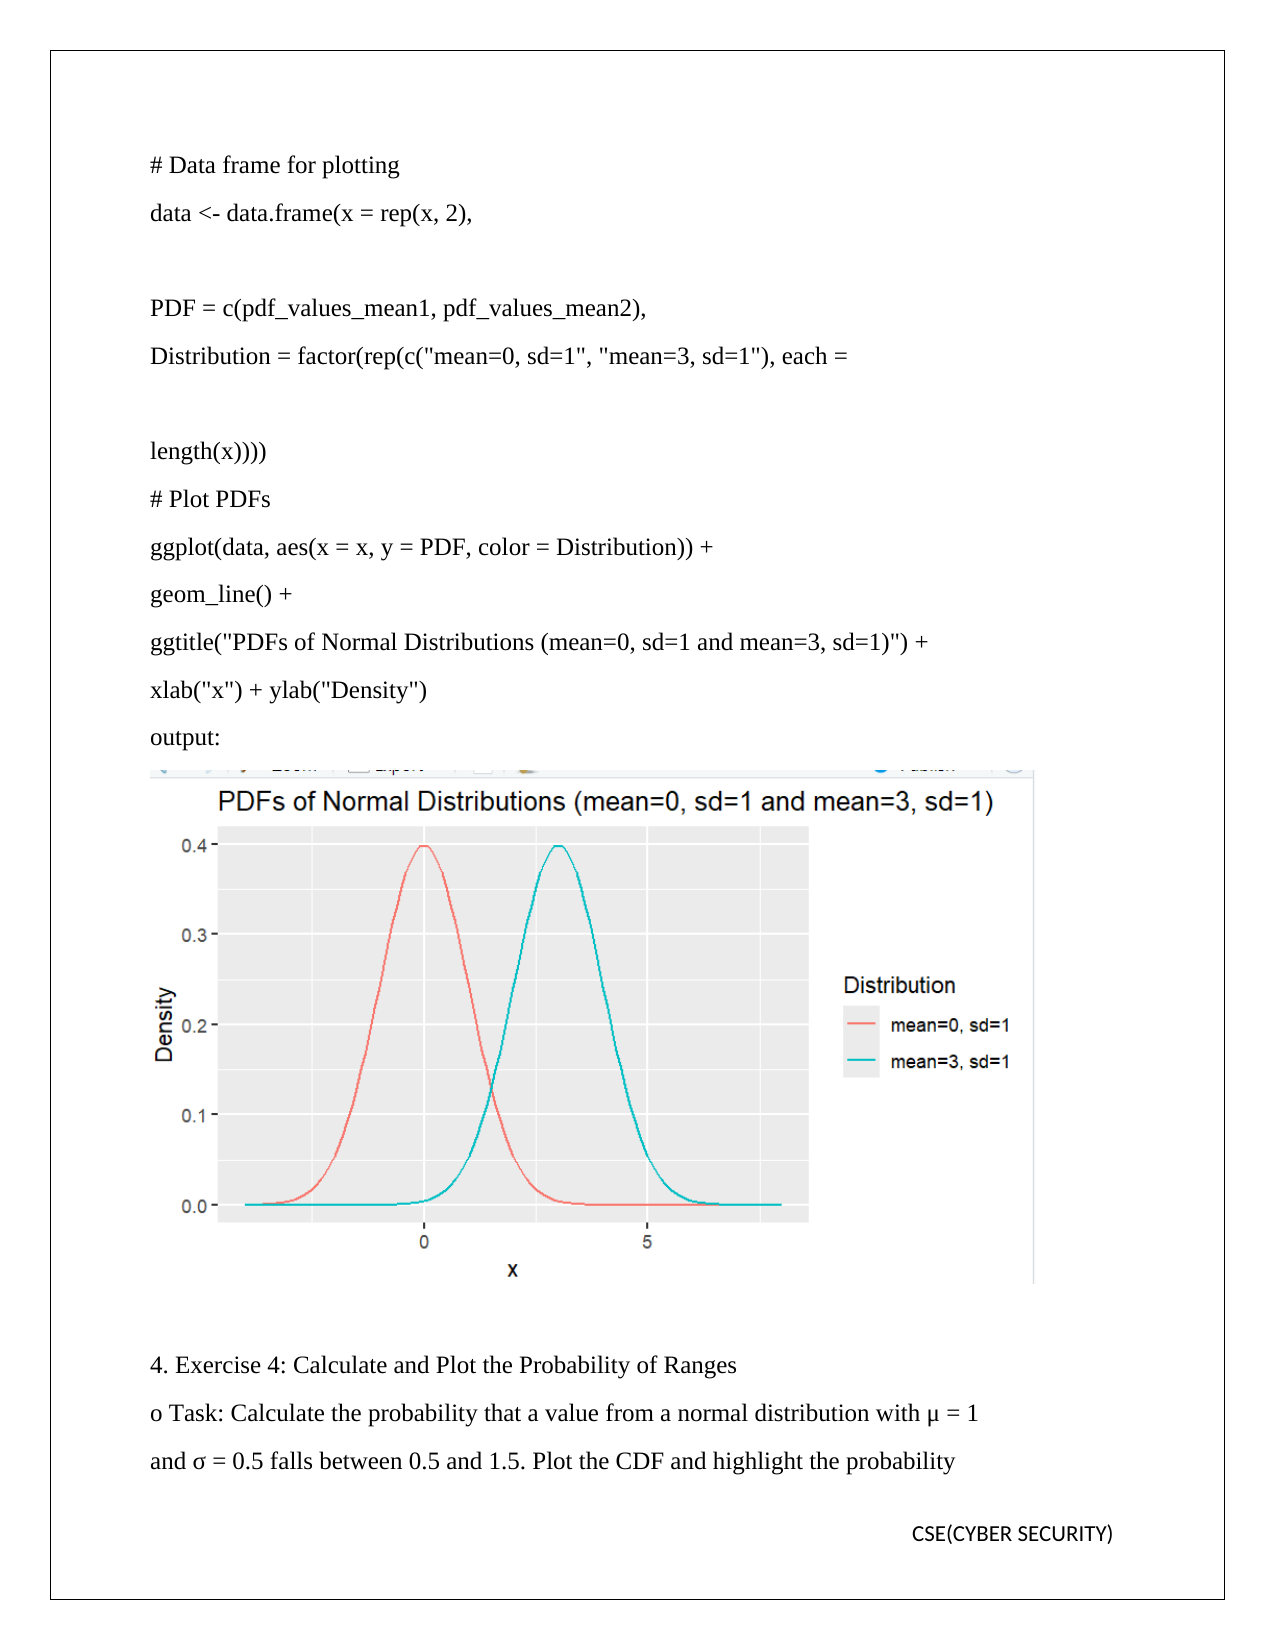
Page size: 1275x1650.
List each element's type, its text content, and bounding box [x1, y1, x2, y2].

text output: [150, 722, 1125, 751]
text ggplot(data, aes(x = x, y = PDF, color = Distribution)) + [150, 532, 1125, 560]
text # Plot PDFs [150, 484, 1125, 513]
text data <- data.frame(x = rep(x, 2), [150, 198, 1125, 226]
text o Task: Calculate the probability that a value from a normal distribution with μ = 1 [150, 1398, 1125, 1427]
text 4. Exercise 4: Calculate and Plot the Probability of Ranges [150, 1350, 1125, 1379]
text length(x)))) [150, 436, 1125, 465]
text and σ = 0.5 falls between 0.5 and 1.5. Plot the CDF and highlight the probability [150, 1446, 1125, 1474]
picture [150, 770, 1036, 1284]
text xlab("x") + ylab("Density") [150, 675, 1125, 703]
text Distribution = factor(rep(c("mean=0, sd=1", "mean=3, sd=1"), each = [150, 341, 1125, 369]
text geom_line() + [150, 579, 1125, 608]
text PDF = c(pdf_values_mean1, pdf_values_mean2), [150, 293, 1125, 322]
text # Data frame for plotting [150, 150, 1125, 179]
text ggtitle("PDFs of Normal Distributions (mean=0, sd=1 and mean=3, sd=1)") + [150, 627, 1125, 656]
